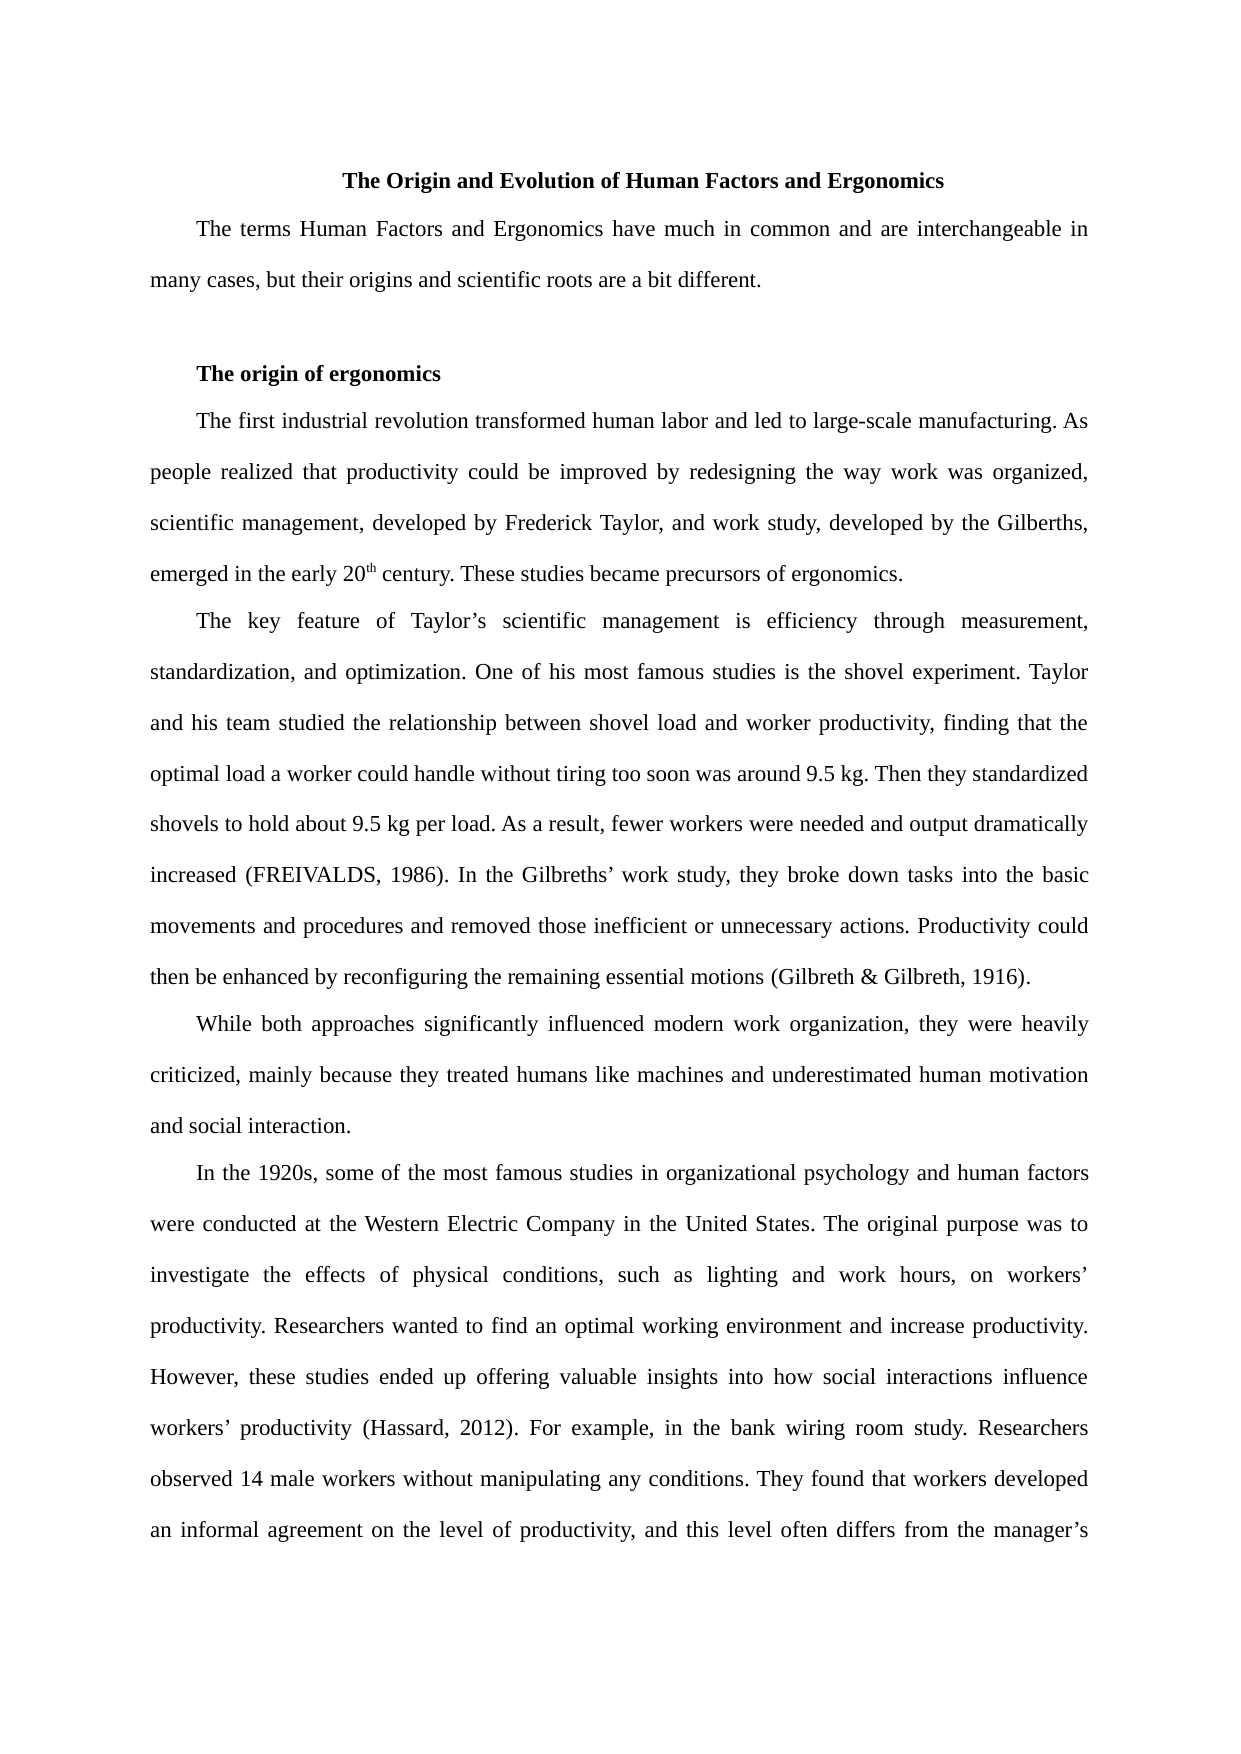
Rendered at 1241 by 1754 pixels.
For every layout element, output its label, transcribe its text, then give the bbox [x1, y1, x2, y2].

text While both approaches significantly influenced modern work organization, they were heavily criticized, mainly because they treated humans like machines and underestimated human motivation and social interaction. [150, 1007, 1090, 1142]
text The key feature of Taylor’s scientific management is efficiency through measurement, standardization, and optimization. One of his most famous studies is the shovel experiment. Taylor and his team studied the relationship between shovel load and worker productivity, finding that the optimal load a worker could handle without tiring too soon was around 9.5 kg. Then they standardized shovels to hold about 9.5 kg per load. As a result, fewer workers were needed and output dramatically increased (FREIVALDS, 1986). In the Gilbreths’ work study, they broke down tasks into the basic movements and procedures and removed those inefficient or unnecessary actions. Productivity could then be enhanced by reconfiguring the remaining essential motions (Gilbreth & Gilbreth, 1916). [150, 603, 1090, 993]
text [150, 1156, 1090, 1546]
text The terms Human Factors and Ergonomics have much in common and are interchangeable in many cases, but their origins and scientific roots are a bit different. [150, 211, 1090, 296]
text The Origin and Evolution of Human Factors and Ergonomics [150, 164, 1090, 198]
text The origin of ergonomics [150, 356, 1090, 390]
text The first industrial revolution transformed human labor and led to large-scale manufacturing. As people realized that productivity could be improved by redesigning the way work was organized, scientific management, developed by Frederick Taylor, and work study, developed by the Gilberths, emerged in the early 20th century. These studies became precursors of ergonomics. [150, 403, 1090, 590]
